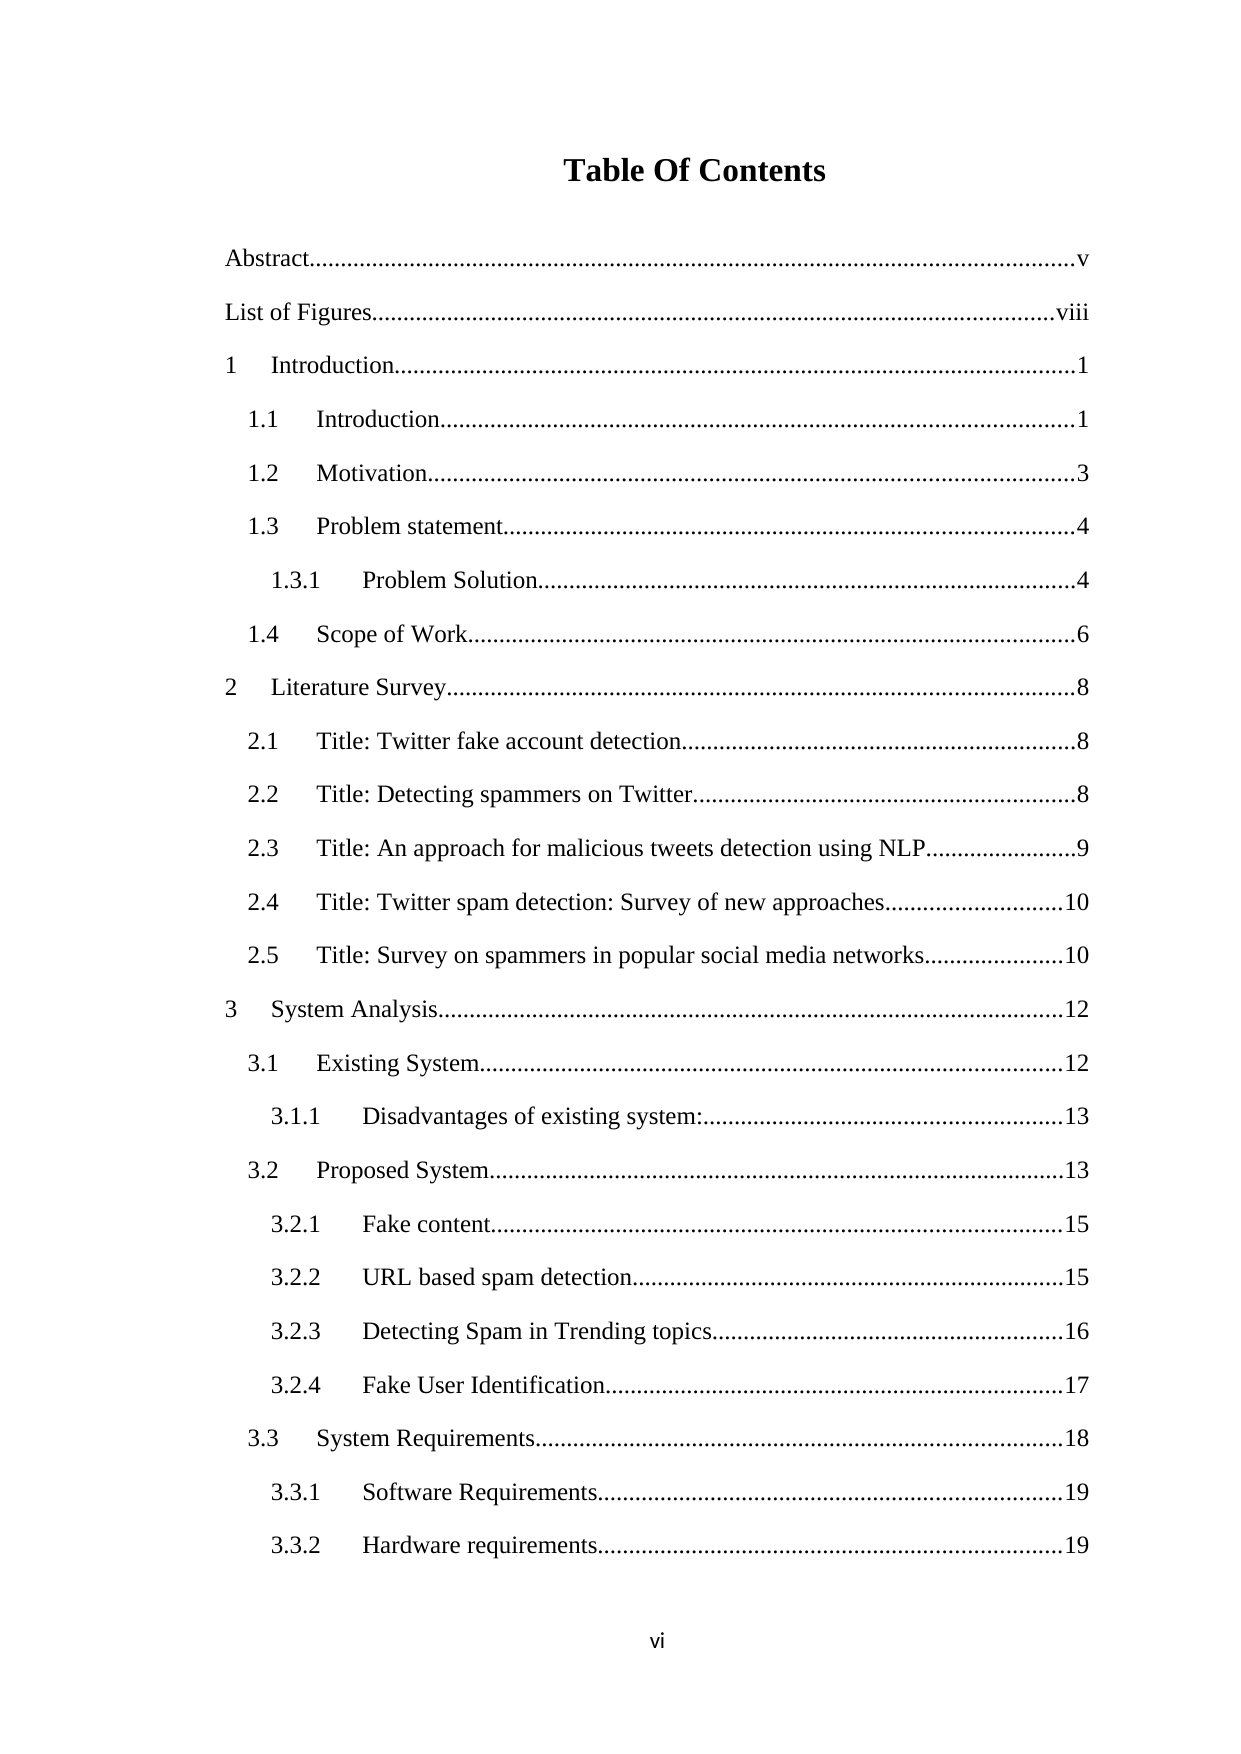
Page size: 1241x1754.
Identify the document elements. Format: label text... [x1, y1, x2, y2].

text 3.2.1 Fake content 15 [271, 1209, 1090, 1237]
text Abstract v [224, 243, 1090, 272]
text 2.2 Title: Detecting spammers on Twitter. 8 [247, 779, 1090, 808]
text 3.1.1 Disadvantages of existing system: 13 [271, 1101, 1090, 1130]
text 1.2 Motivation 3 [247, 458, 1090, 486]
text 3.1 Existing System 12 [247, 1048, 1090, 1077]
text 3.2 Proposed System 13 [247, 1155, 1090, 1184]
text 1.4 Scope of Work 6 [247, 619, 1090, 647]
text 3.3 System Requirements 18 [247, 1423, 1090, 1452]
text 3.3.2 Hardware requirements 19 [271, 1531, 1090, 1559]
text 3.2.4 Fake User Identification 17 [271, 1370, 1090, 1398]
text List of Figures viii [224, 297, 1090, 326]
text 2.4 Title: Twitter spam detection: Survey of new approaches 10 [247, 887, 1090, 916]
text 2.5 Title: Survey on spammers in popular social media networks. 10 [247, 941, 1090, 969]
text 3.2.3 Detecting Spam in Trending topics 16 [271, 1316, 1090, 1345]
text 1.3.1 Problem Solution 4 [271, 565, 1090, 594]
text Table Of Contents [449, 150, 940, 188]
text 3.2.2 URL based spam detection 15 [271, 1262, 1090, 1291]
text 1 Introduction 1 [224, 350, 1090, 379]
text 1.1 Introduction 1 [247, 404, 1090, 433]
text 3 System Analysis 12 [224, 994, 1090, 1023]
text 2.3 Title: An approach for malicious tweets detection using NLP. 9 [247, 833, 1090, 862]
text 3.3.1 Software Requirements 19 [271, 1477, 1090, 1506]
text 2.1 Title: Twitter fake account detection. 8 [247, 726, 1090, 755]
text 2 Literature Survey 8 [224, 672, 1090, 701]
text 1.3 Problem statement 4 [247, 511, 1090, 540]
